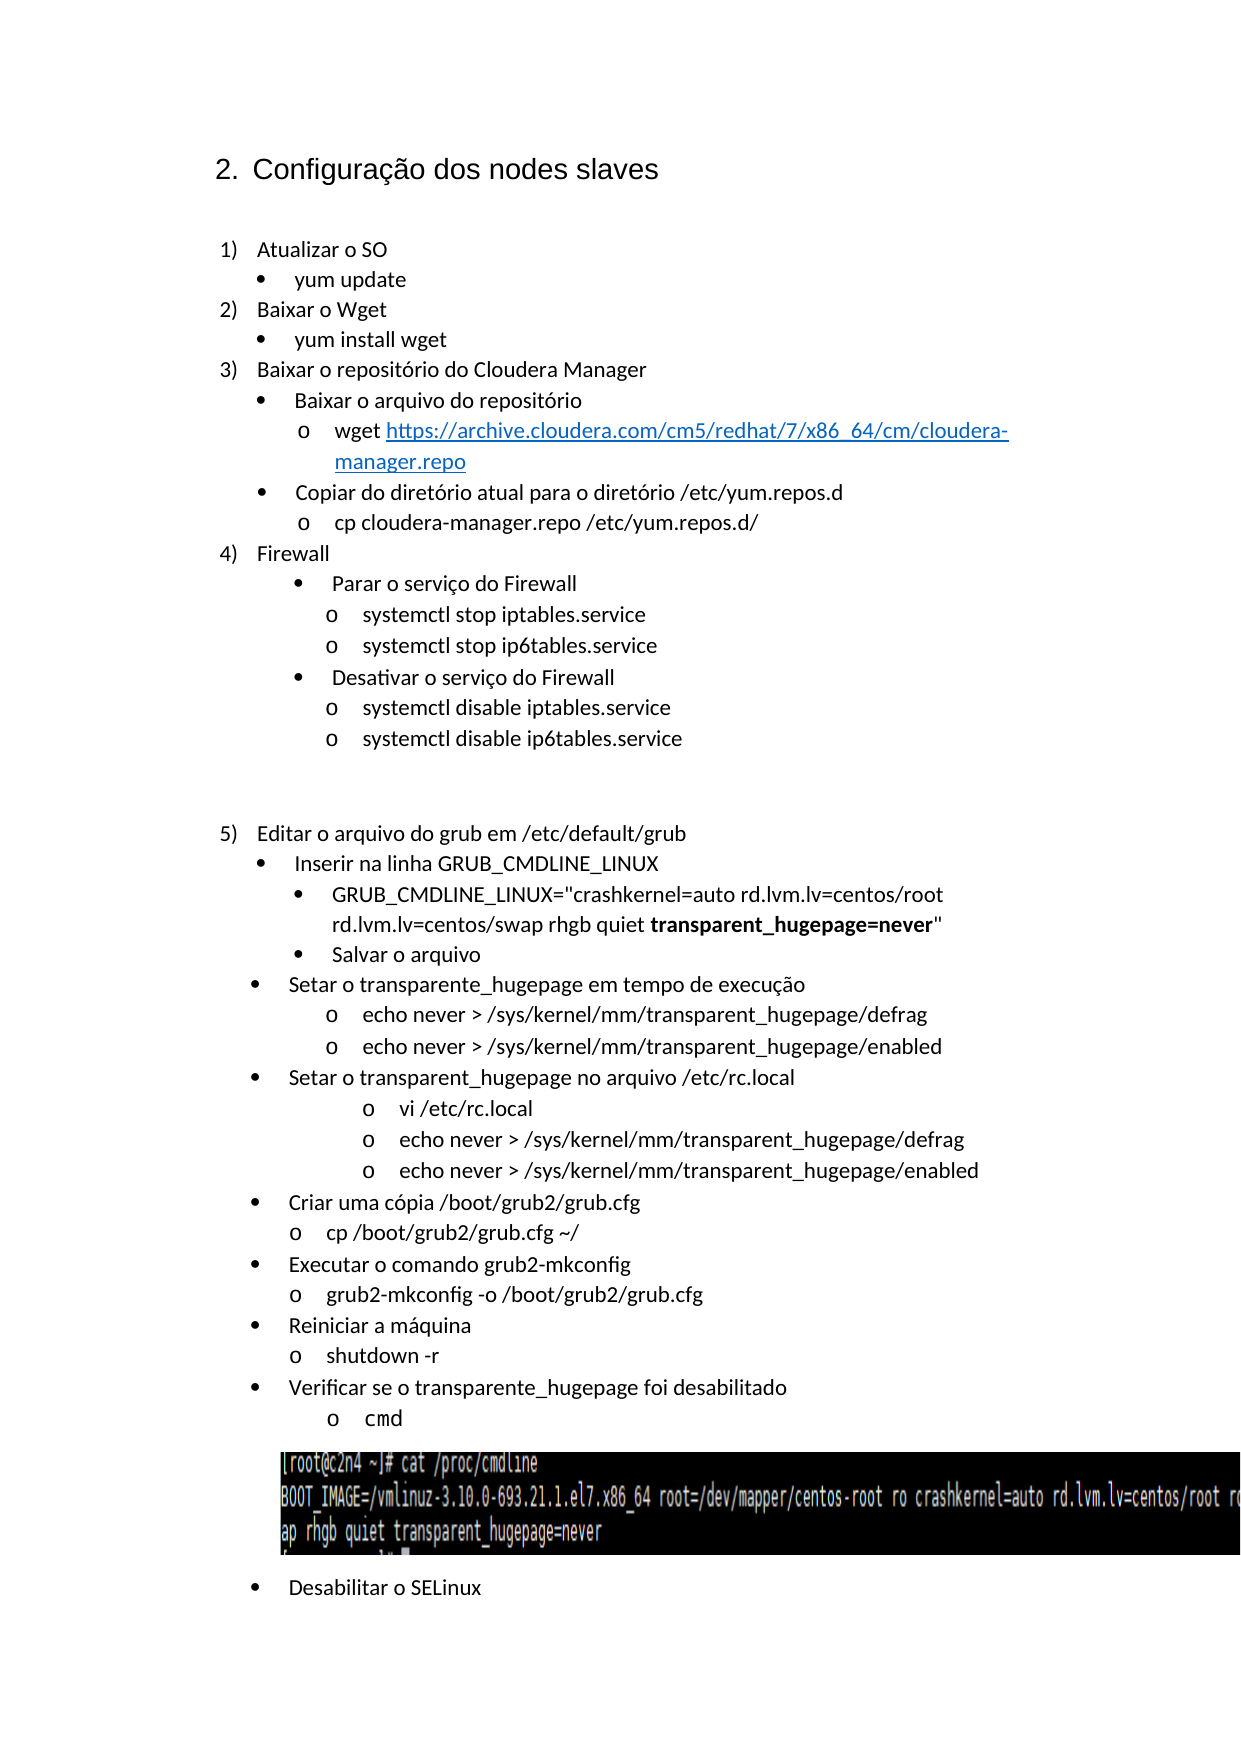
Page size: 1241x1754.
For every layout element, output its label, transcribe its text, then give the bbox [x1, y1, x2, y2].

list Salvar o arquivo [294, 940, 1122, 968]
list Editar o arquivo do grub em /etc/default/grub [219, 819, 1122, 847]
list Atualizar o SO [219, 235, 1122, 263]
list GRUB_CMDLINE_LINUX="crashkernel=auto rd.lvm.lv=centos/root rd.lvm.lv=centos/swap rhgb quiet transparent_hugepage=never" [294, 880, 1122, 938]
list yum update [257, 265, 1122, 293]
list echo never > /sys/kernel/mm/transparent_hugepage/enabled [325, 1032, 1122, 1061]
list Criar uma cópia /boot/grub2/grub.cfg [251, 1188, 1122, 1216]
list echo never > /sys/kernel/mm/transparent_hugepage/enabled [362, 1157, 1122, 1186]
list cp cloudera-manager.repo /etc/yum.repos.d/ [297, 508, 1122, 537]
list Verificar se o transparente_hugepage foi desabilitado [251, 1373, 1122, 1401]
list systemctl disable ip6tables.service [325, 724, 1122, 753]
list Copiar do diretório atual para o diretório /etc/yum.repos.d [258, 478, 1122, 506]
list Baixar o Wget [219, 295, 1122, 323]
list Parar o serviço do Firewall [294, 569, 1122, 597]
list cmd [326, 1403, 1122, 1433]
list Desativar o serviço do Firewall [294, 663, 1122, 691]
list Desabilitar o SELinux [251, 1573, 1122, 1601]
list echo never > /sys/kernel/mm/transparent_hugepage/defrag [325, 1001, 1122, 1030]
list systemctl stop ip6tables.service [325, 631, 1122, 660]
list vi /etc/rc.local [362, 1094, 1122, 1123]
picture [280, 1452, 1241, 1555]
list Inserir na linha GRUB_CMDLINE_LINUX [257, 849, 1122, 877]
list wget https://archive.cloudera.com/cm5/redhat/7/x86_64/cm/cloudera-manager.repo [297, 416, 1122, 475]
list cp /boot/grub2/grub.cfg ~/ [288, 1218, 1122, 1247]
list systemctl disable iptables.service [325, 693, 1122, 722]
list Baixar o repositório do Cloudera Manager [219, 356, 1122, 384]
list yum install wget [257, 325, 1122, 353]
list Firewall [219, 539, 1122, 567]
list grub2-mkconfig -o /boot/grub2/grub.cfg [288, 1280, 1122, 1309]
list echo never > /sys/kernel/mm/transparent_hugepage/defrag [362, 1125, 1122, 1154]
list Reiniciar a máquina [251, 1311, 1122, 1339]
list systemctl stop iptables.service [325, 600, 1122, 629]
list shutdown -r [288, 1342, 1122, 1371]
subtitle Configuração dos nodes slaves [215, 152, 1122, 185]
list Setar o transparente_hugepage em tempo de execução [251, 970, 1122, 998]
list Baixar o arquivo do repositório [257, 386, 1122, 414]
list Executar o comando grub2-mkconfig [251, 1250, 1122, 1278]
list Setar o transparent_hugepage no arquivo /etc/rc.local [251, 1063, 1122, 1091]
